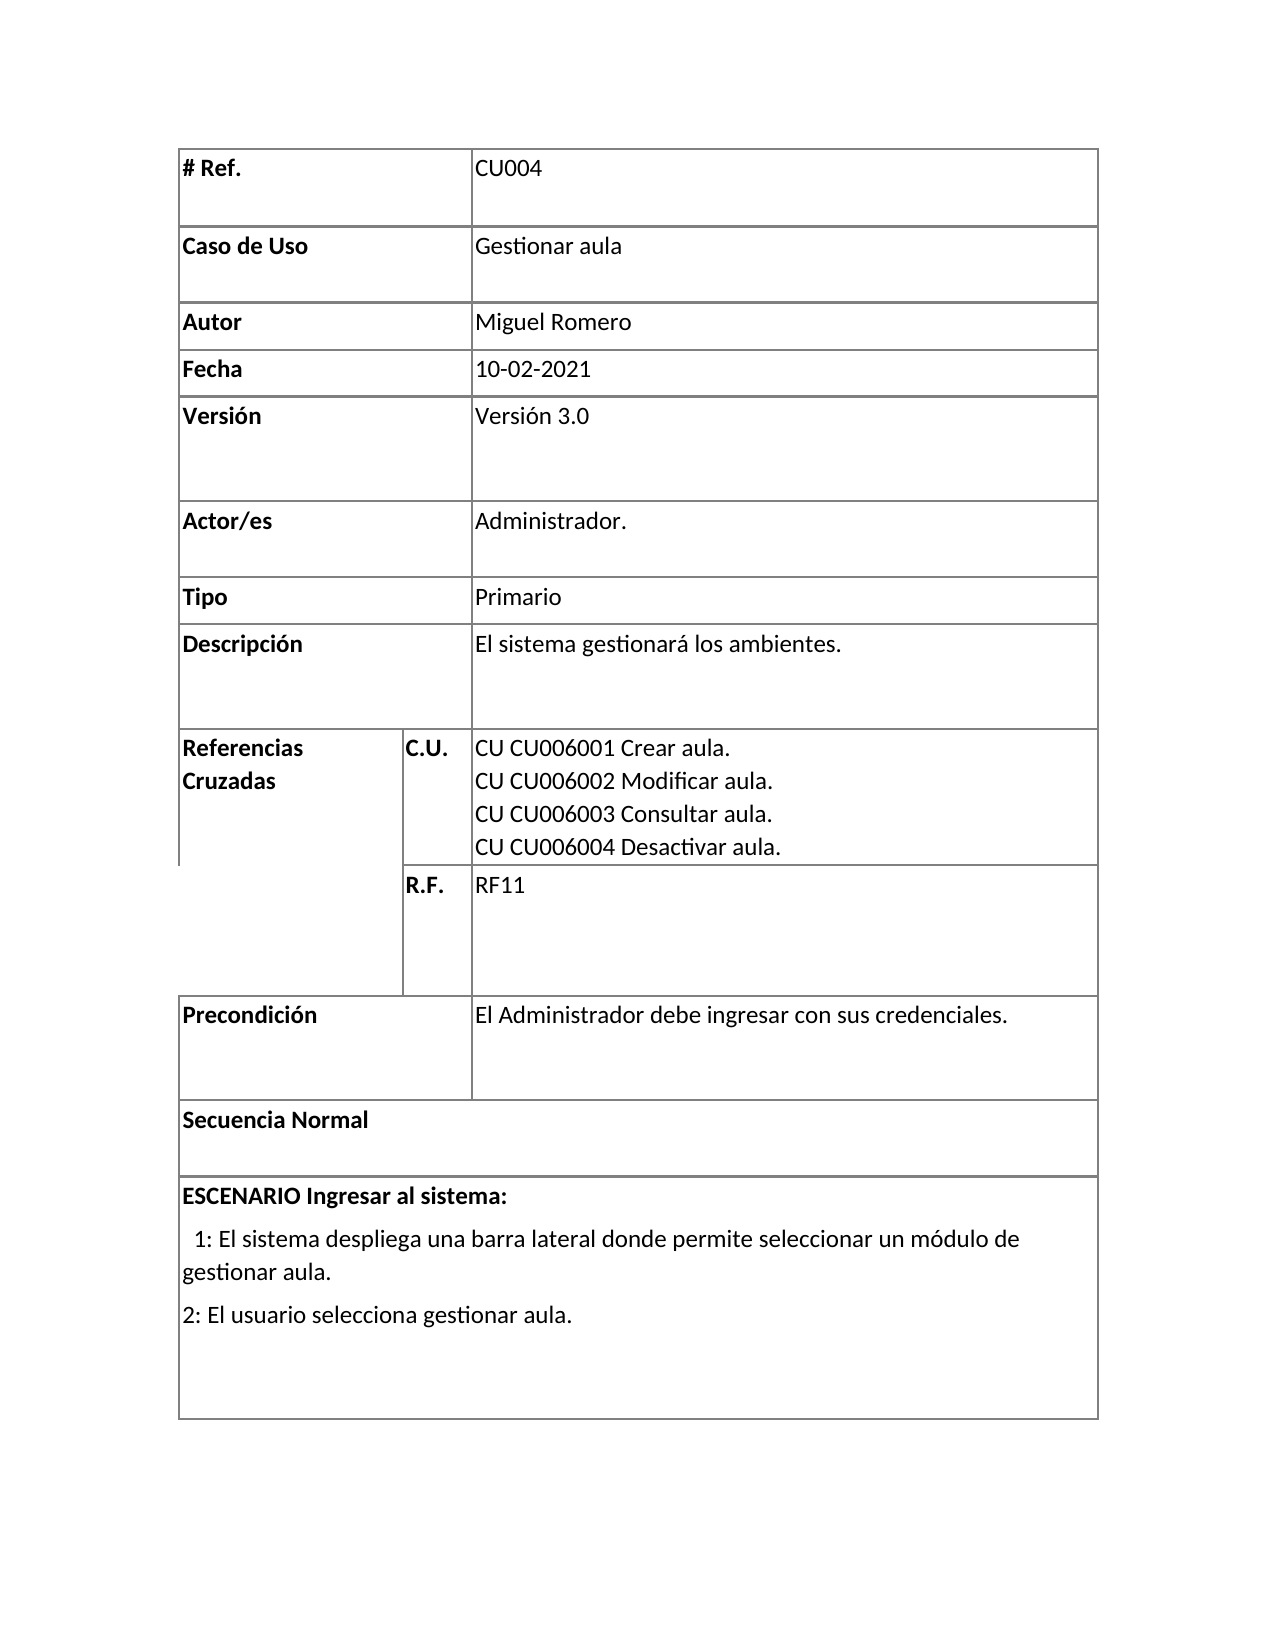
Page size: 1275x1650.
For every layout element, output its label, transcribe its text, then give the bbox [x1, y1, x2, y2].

table_cell Versión [180, 398, 471, 500]
table_cell El Administrador debe ingresar con sus credenciales. [473, 997, 1097, 1099]
table_cell Versión 3.0 [473, 398, 1097, 500]
table_cell RF11 [473, 866, 1097, 995]
table_cell Tipo [180, 578, 471, 623]
table_cell Primario [473, 578, 1097, 623]
table_cell Referencias Cruzadas [179, 730, 402, 995]
table_cell C.U. [404, 730, 471, 864]
table_cell Descripción [180, 625, 471, 728]
table_cell El sistema gestionará los ambientes. [473, 625, 1097, 728]
table_cell ESCENARIO Ingresar al sistema: 1: El sistema despliega una barra lateral donde permite seleccionar un módulo de gestionar aula. 2: El usuario selecciona gestionar aula. [180, 1178, 1097, 1417]
table_header CU004 [473, 150, 1097, 225]
table_cell Autor [180, 304, 471, 348]
table_cell Administrador. [473, 502, 1097, 576]
table_header # Ref. [180, 150, 471, 225]
table_cell Actor/es [180, 502, 471, 576]
table_cell R.F. [404, 866, 471, 995]
table_cell Miguel Romero [473, 304, 1097, 348]
table_cell Fecha [180, 351, 471, 395]
table_cell Gestionar aula [473, 228, 1097, 301]
table_cell Secuencia Normal [180, 1101, 1097, 1175]
table_cell CU CU006001 Crear aula. CU CU006002 Modificar aula. CU CU006003 Consultar aula. CU CU006004 Desactivar aula. [473, 730, 1097, 864]
table_cell Precondición [180, 997, 471, 1099]
table_cell 10-02-2021 [473, 351, 1097, 395]
table_cell Caso de Uso [180, 228, 471, 301]
